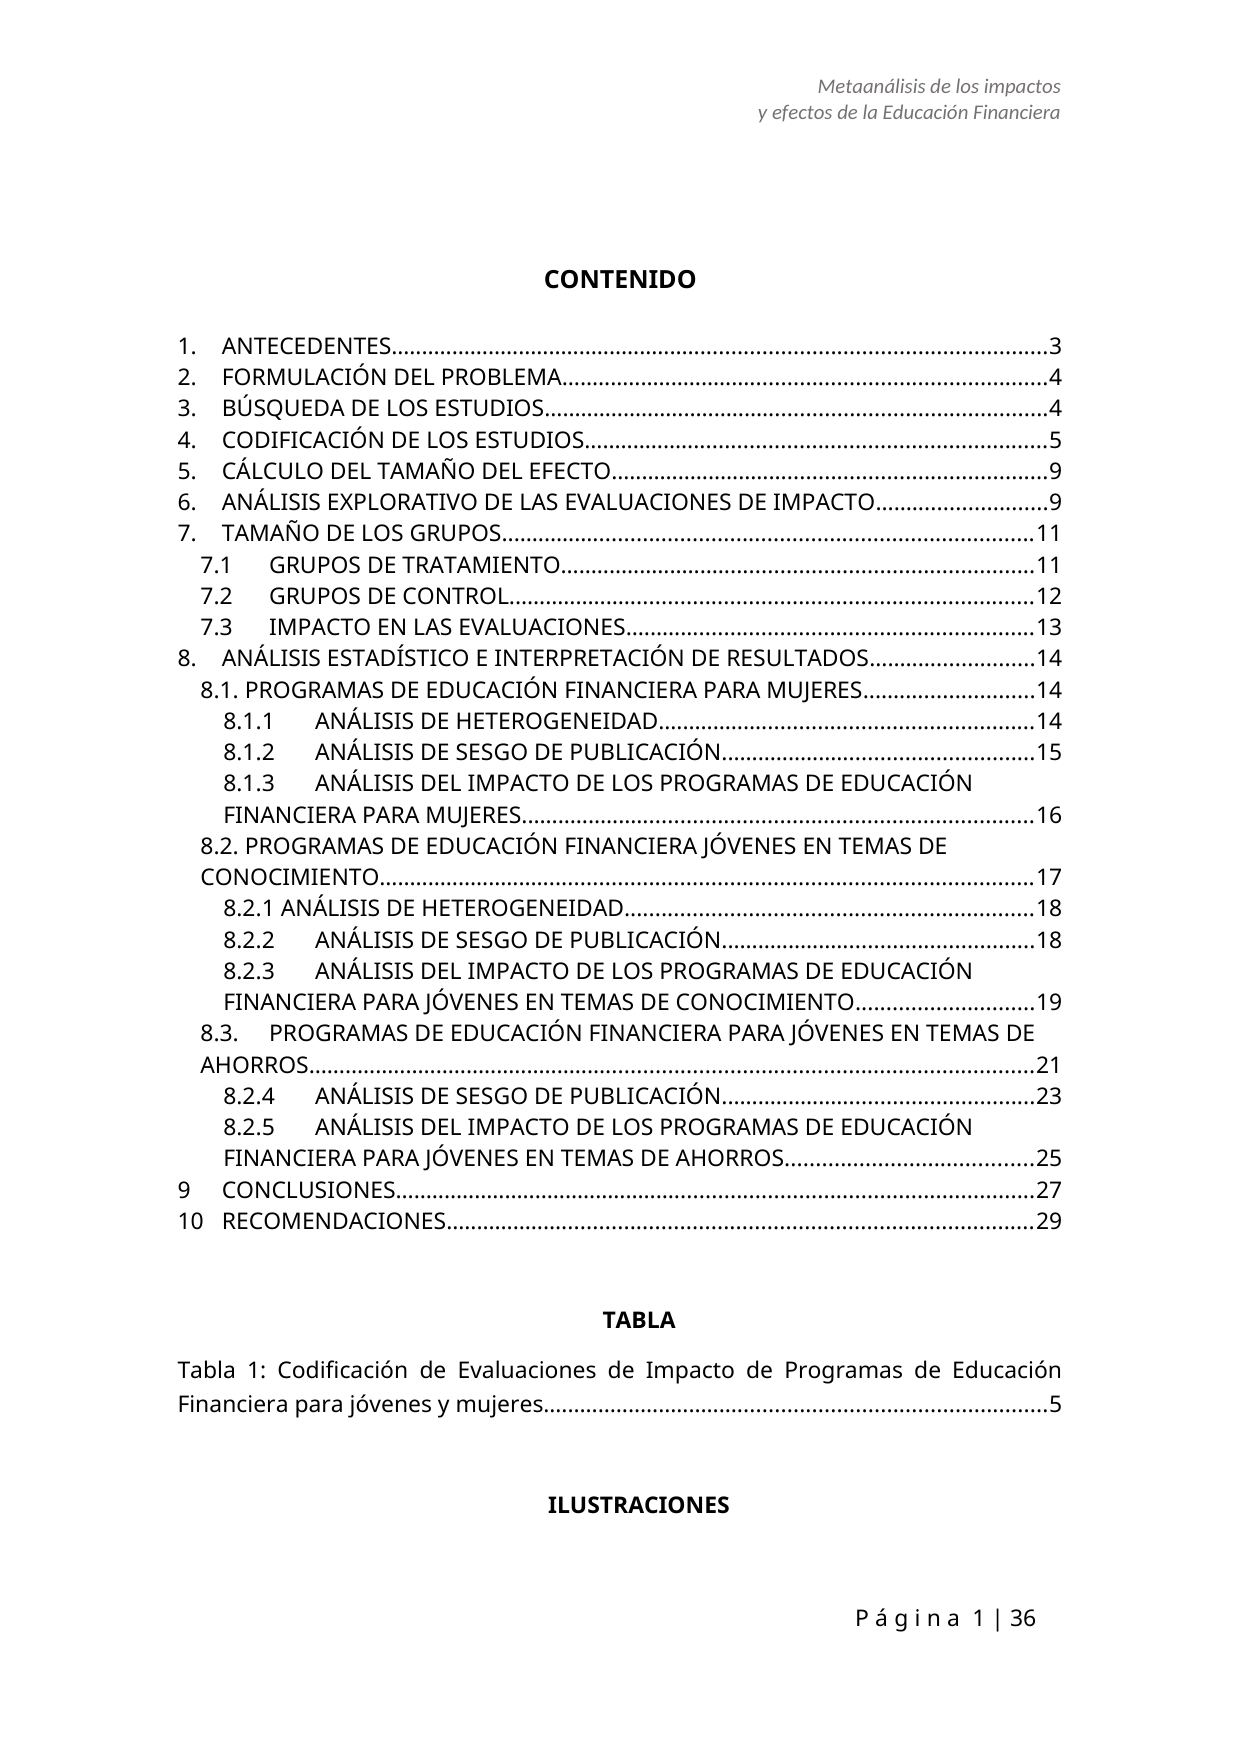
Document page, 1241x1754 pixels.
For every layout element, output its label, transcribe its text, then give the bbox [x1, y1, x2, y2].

text Tabla 1: Codificación de Evaluaciones de Impacto de Programas de Educación Financiera para jóvenes y mujeres 5 [177, 1354, 1063, 1419]
list TABLA [215, 1303, 1063, 1335]
list ILUSTRACIONES [215, 1489, 1063, 1520]
